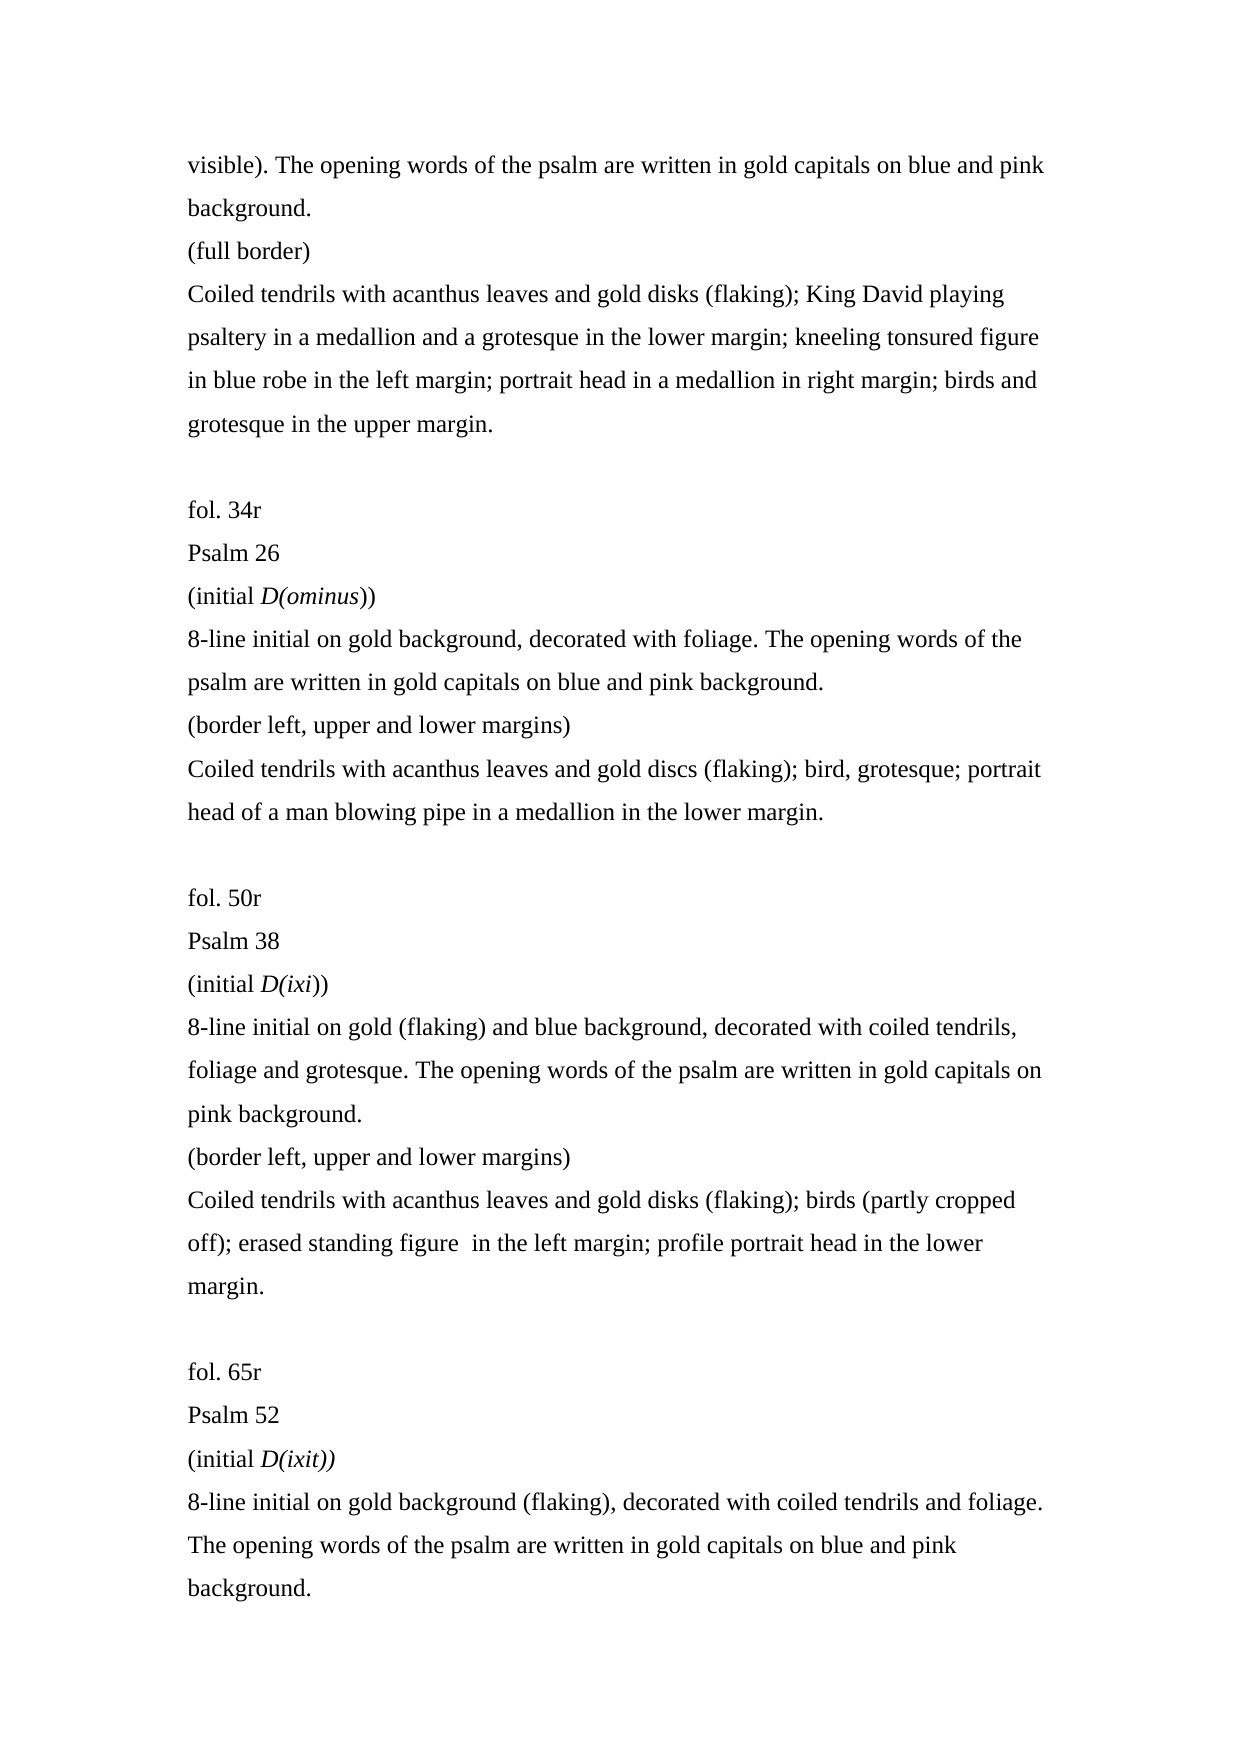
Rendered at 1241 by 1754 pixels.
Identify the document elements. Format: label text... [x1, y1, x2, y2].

text (full border) [187, 236, 1053, 265]
text 8-line initial on gold (flaking) and blue background, decorated with coiled tendrils, foliage and grotesque. The opening words of the psalm are written in gold capitals on pink background. [187, 1012, 1053, 1127]
text Psalm 26 [187, 538, 1053, 567]
text (border left, upper and lower margins) [187, 1142, 1053, 1171]
text Coiled tendrils with acanthus leaves and gold disks (flaking); King David playing psaltery in a medallion and a grotesque in the lower margin; kneeling tonsured figure in blue robe in the left margin; portrait head in a medallion in right margin; birds and grotesque in the upper margin. [187, 279, 1053, 437]
text fol. 50r [187, 883, 1053, 912]
text 8-line initial on gold background (flaking), decorated with coiled tendrils and foliage. The opening words of the psalm are written in gold capitals on blue and pink background. [187, 1487, 1053, 1602]
text Psalm 38 [187, 926, 1053, 955]
text (initial D(ominus)) [187, 581, 1053, 610]
text Psalm 52 [187, 1401, 1053, 1429]
text Coiled tendrils with acanthus leaves and gold disks (flaking); birds (partly cropped off); erased standing figure in the left margin; profile portrait head in the lower margin. [187, 1185, 1053, 1300]
text (initial D(ixi)) [187, 969, 1053, 998]
text 8-line initial on gold background, decorated with foliage. The opening words of the psalm are written in gold capitals on blue and pink background. [187, 624, 1053, 696]
text fol. 34r [187, 495, 1053, 524]
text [187, 150, 1053, 222]
text fol. 65r [187, 1357, 1053, 1386]
text (border left, upper and lower margins) [187, 711, 1053, 739]
text Coiled tendrils with acanthus leaves and gold discs (flaking); bird, grotesque; portrait head of a man blowing pipe in a medallion in the lower margin. [187, 754, 1053, 826]
text (initial D(ixit)) [187, 1444, 1053, 1472]
